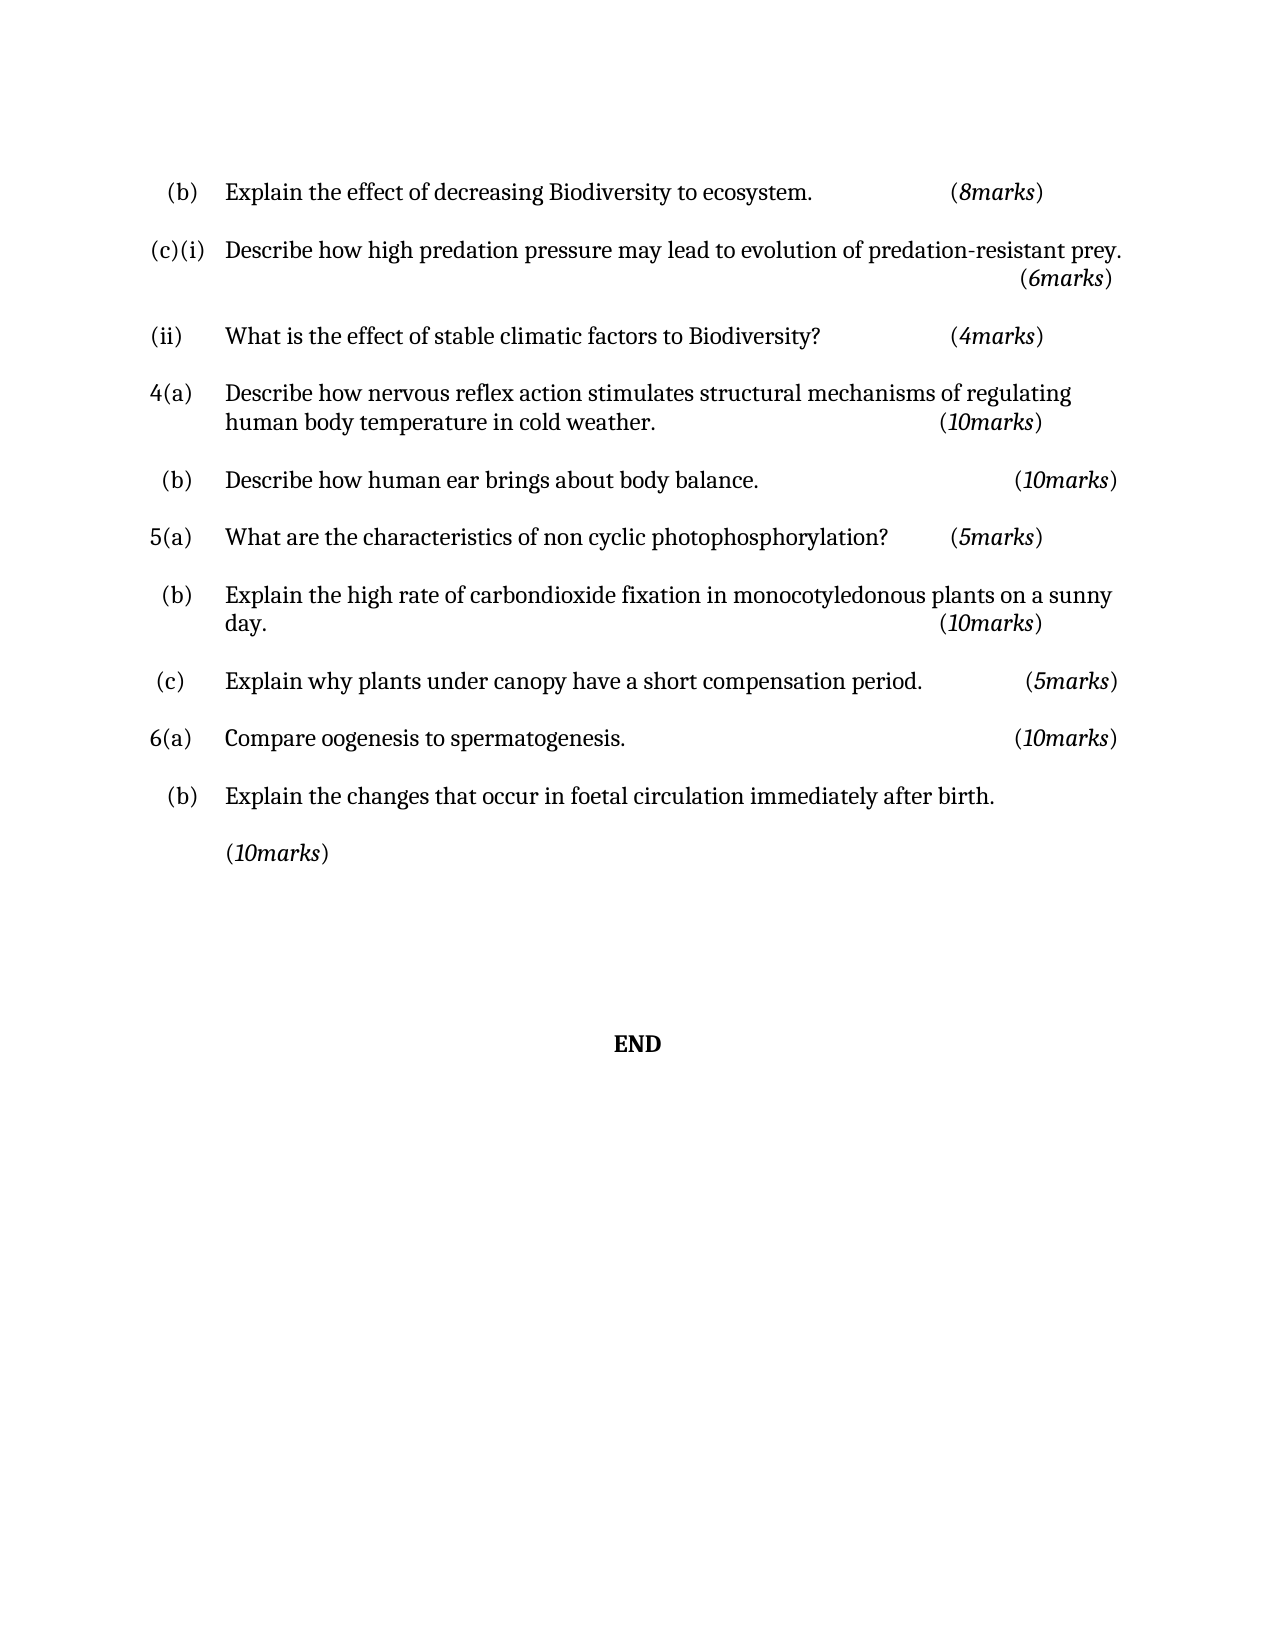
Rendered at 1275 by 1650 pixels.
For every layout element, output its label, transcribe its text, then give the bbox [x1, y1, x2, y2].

text END [150, 1029, 1125, 1058]
text 4(a) Describe how nervous reflex action stimulates structural mechanisms of regulating human body temperature in cold weather. (10marks) [150, 379, 1125, 437]
text 5(a) What are the characteristics of non cyclic photophosphorylation? (5marks) [150, 523, 1125, 552]
text (b) Describe how human ear brings about body balance. (10marks) [150, 466, 1125, 494]
text (b) Explain the changes that occur in foetal circulation immediately after birth. (10marks) [150, 782, 1125, 868]
text (b) Explain the effect of decreasing Biodiversity to ecosystem. (8marks) [150, 178, 1125, 207]
text (c)(i) Describe how high predation pressure may lead to evolution of predation-resistant prey. (6marks) [150, 236, 1125, 293]
text (c) Explain why plants under canopy have a short compensation period. (5marks) [150, 667, 1125, 696]
text 6(a) Compare oogenesis to spermatogenesis. (10marks) [150, 724, 1125, 753]
text (ii) What is the effect of stable climatic factors to Biodiversity? (4marks) [150, 322, 1125, 351]
text (b) Explain the high rate of carbondioxide fixation in monocotyledonous plants on a sunny day. (10marks) [150, 581, 1125, 638]
